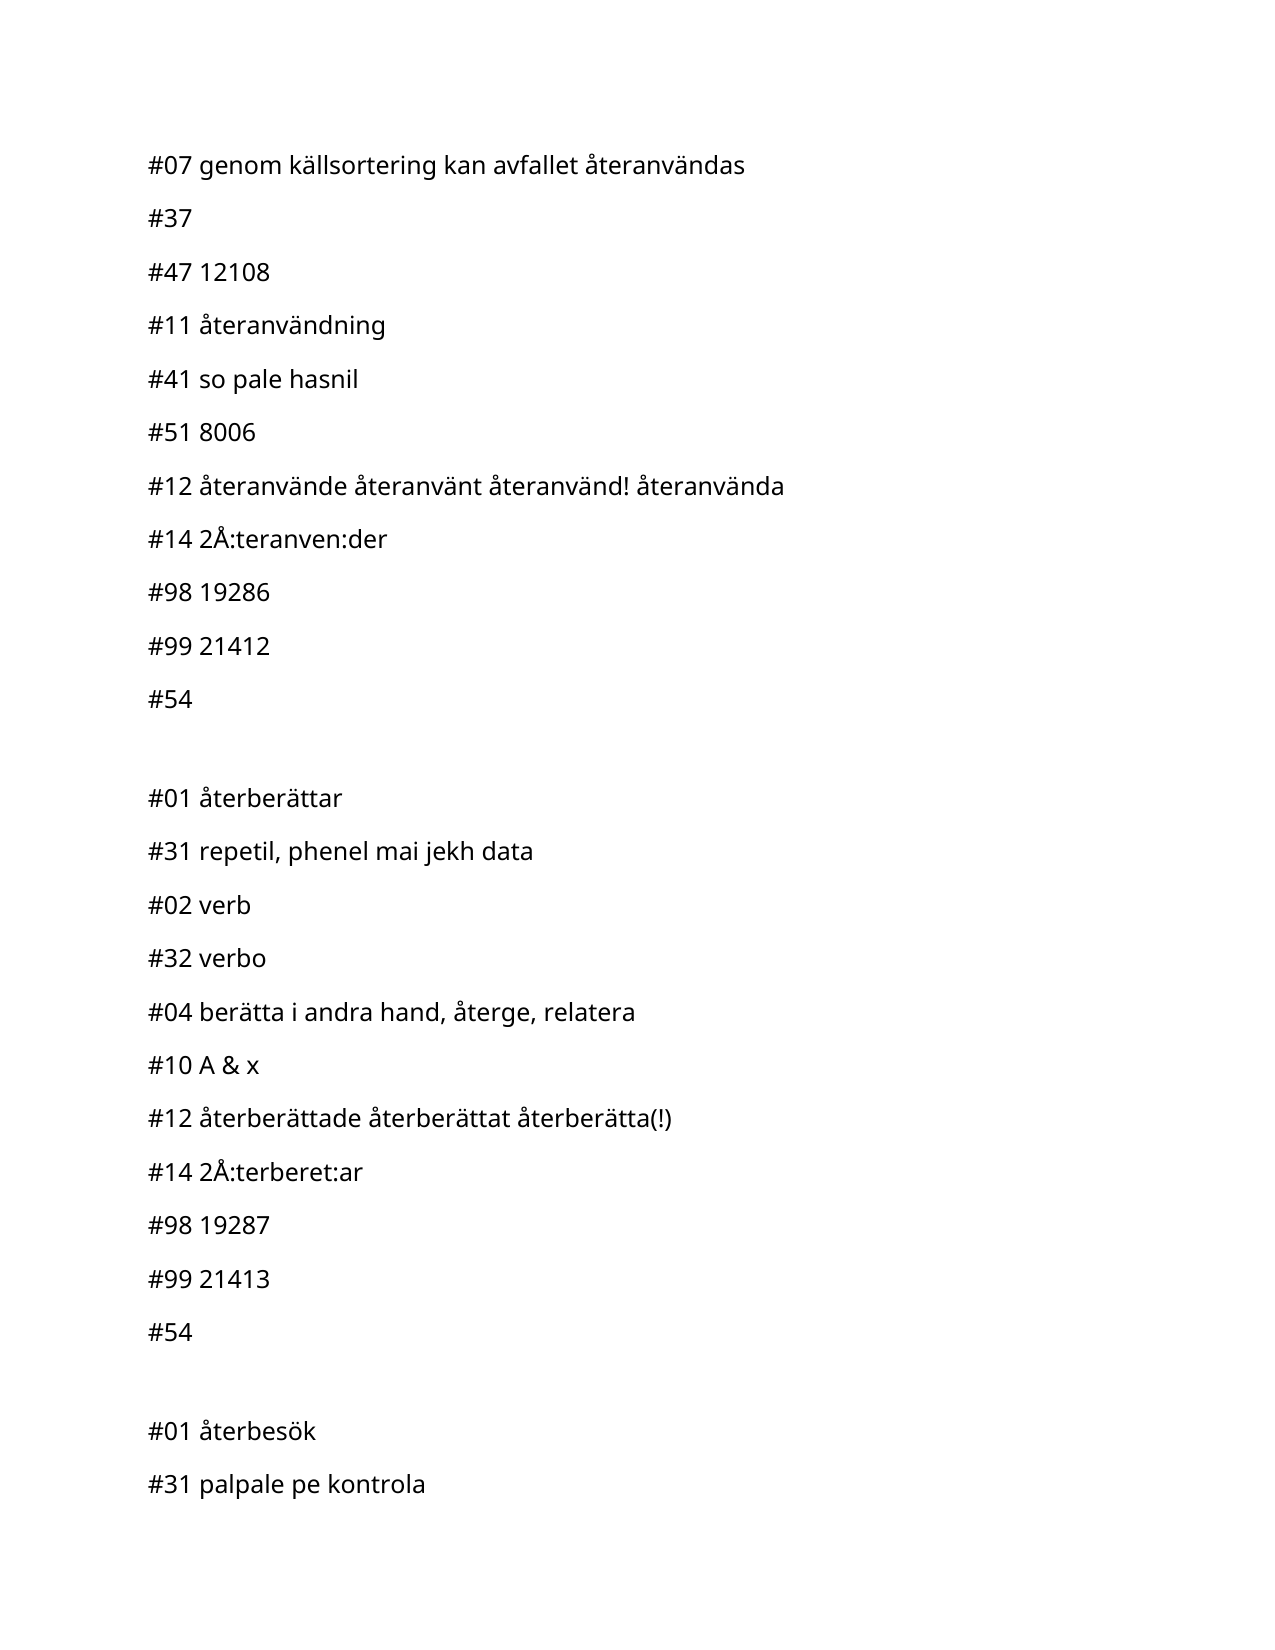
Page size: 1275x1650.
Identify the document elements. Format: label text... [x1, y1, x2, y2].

text #11 återanvändning [148, 308, 1127, 342]
text #31 repetil, phenel mai jekh data [148, 834, 1127, 868]
text #14 2Å:teranven:der [148, 522, 1127, 556]
text #04 berätta i andra hand, återge, relatera [148, 994, 1127, 1028]
text #41 so pale hasnil [148, 361, 1127, 395]
text #99 21412 [148, 628, 1127, 663]
text #07 genom källsortering kan avfallet återanvändas [148, 148, 1127, 182]
text #01 återberättar [148, 781, 1127, 814]
text #01 återbesök [148, 1413, 1127, 1447]
text #37 [148, 201, 1127, 235]
text #14 2Å:terberet:ar [148, 1154, 1127, 1189]
text #12 återberättade återberättat återberätta(!) [148, 1101, 1127, 1135]
text #54 [148, 1315, 1127, 1349]
text #51 8006 [148, 415, 1127, 449]
text #02 verb [148, 887, 1127, 921]
text #54 [148, 682, 1127, 716]
text #32 verbo [148, 941, 1127, 975]
text #31 palpale pe kontrola [148, 1467, 1127, 1501]
text #98 19286 [148, 575, 1127, 609]
text #10 A & x [148, 1048, 1127, 1082]
text #98 19287 [148, 1208, 1127, 1242]
text #99 21413 [148, 1261, 1127, 1296]
text #12 återanvände återanvänt återanvänd! återanvända [148, 468, 1127, 502]
text #47 12108 [148, 254, 1127, 288]
